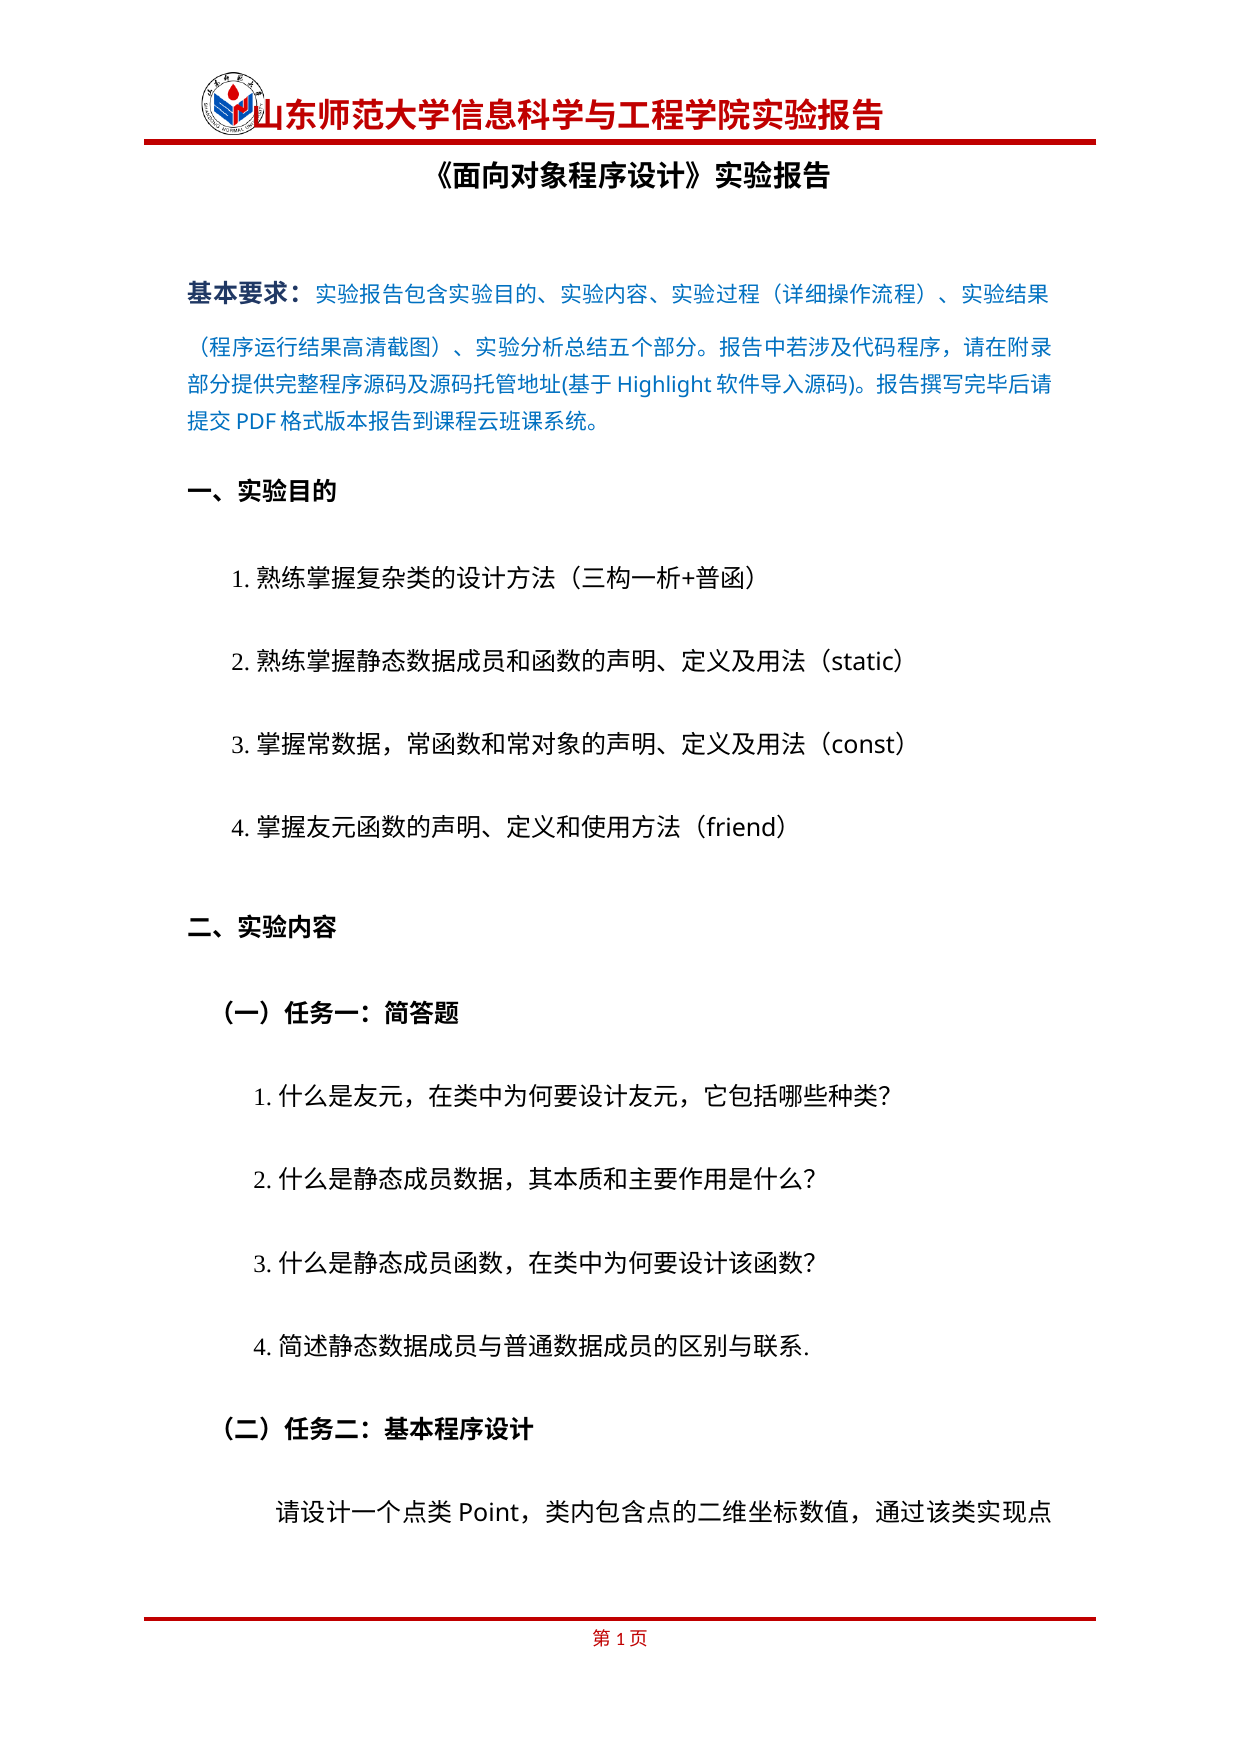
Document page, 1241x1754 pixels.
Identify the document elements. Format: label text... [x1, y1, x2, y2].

list 什么是友元，在类中为何要设计友元，它包括哪些种类？ [253, 1062, 1053, 1127]
list 什么是静态成员数据，其本质和主要作用是什么？ [253, 1146, 1053, 1211]
list 什么是静态成员函数，在类中为何要设计该函数？ [253, 1229, 1053, 1294]
list 实验内容 [187, 893, 1053, 958]
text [231, 1478, 1053, 1543]
list 掌握友元函数的声明、定义和使用方法（friend） [231, 793, 1053, 858]
picture [201, 72, 265, 135]
list 熟练掌握复杂类的设计方法（三构一析+普函） [231, 544, 1053, 609]
list 任务二：基本程序设计 [166, 1395, 1053, 1460]
list 简述静态数据成员与普通数据成员的区别与联系. [253, 1312, 1053, 1377]
list 任务一：简答题 [166, 979, 1053, 1044]
text 基本要求：实验报告包含实验目的、实验内容、实验过程（详细操作流程）、实验结果（程序运行结果高清截图）、实验分析总结五个部分。报告中若涉及代码程序，请在附录部分提供完整程序源码及源码托管地址(基于Highlight软件导入源码)。报告撰写完毕后请提交PDF格式版本报告到课程云班课系统。 [187, 259, 1053, 436]
list 熟练掌握静态数据成员和函数的声明、定义及用法（static） [231, 627, 1053, 692]
list 实验目的 [187, 457, 1053, 522]
list 掌握常数据，常函数和常对象的声明、定义及用法（const） [231, 710, 1053, 775]
